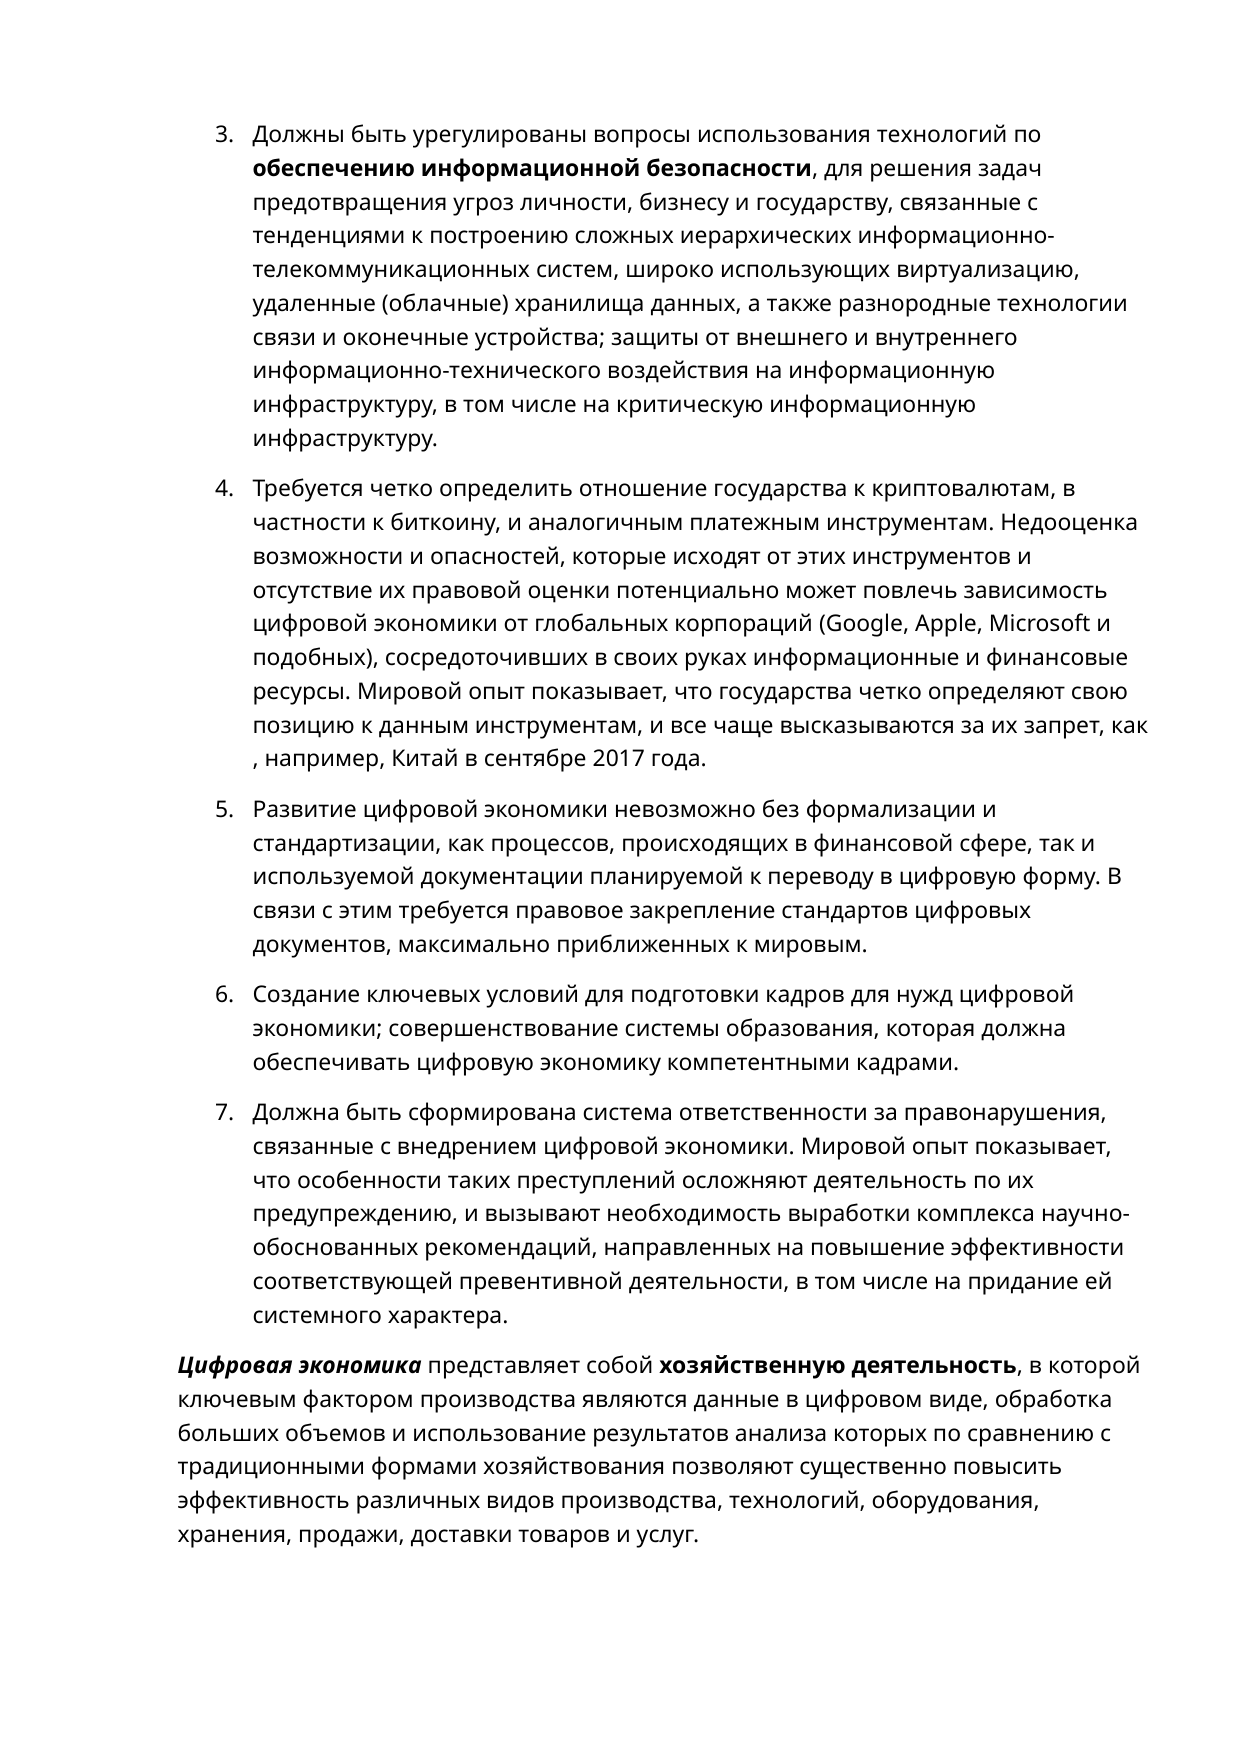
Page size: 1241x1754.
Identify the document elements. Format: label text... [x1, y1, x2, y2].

list Создание ключевых условий для подготовки кадров для нужд цифровой экономики; совершенствование системы образования, которая должна обеспечивать цифровую экономику компетентными кадрами. [215, 978, 1152, 1077]
list Должны быть урегулированы вопросы использования технологий по обеспечению информационной безопасности, для решения задач предотвращения угроз личности, бизнесу и государству, связанные с тенденциями к построению сложных иерархических информационно-телекоммуникационных систем, широко использующих виртуализацию, удаленные (облачные) хранилища данных, а также разнородные технологии связи и оконечные устройства; защиты от внешнего и внутреннего информационно-технического воздействия на информационную инфраструктуру, в том числе на критическую информационную инфраструктуру. [215, 118, 1152, 453]
list Развитие цифровой экономики невозможно без формализации и стандартизации, как процессов, происходящих в финансовой сфере, так и используемой документации планируемой к переводу в цифровую форму. В связи с этим требуется правовое закрепление стандартов цифровых документов, максимально приближенных к мировым. [215, 793, 1152, 959]
list Требуется четко определить отношение государства к криптовалютам, в частности к биткоину, и аналогичным платежным инструментам. Недооценка возможности и опасностей, которые исходят от этих инструментов и отсутствие их правовой оценки потенциально может повлечь зависимость цифровой экономики от глобальных корпораций (Google, Apple, Microsoft и подобных), сосредоточивших в своих руках информационные и финансовые ресурсы. Мировой опыт показывает, что государства четко определяют свою позицию к данным инструментам, и все чаще высказываются за их запрет, как , например, Китай в сентябре 2017 года. [215, 472, 1152, 773]
list Должна быть сформирована система ответственности за правонарушения, связанные с внедрением цифровой экономики. Мировой опыт показывает, что особенности таких преступлений осложняют деятельность по их предупреждению, и вызывают необходимость выработки комплекса научно-обоснованных рекомендаций, направленных на повышение эффективности соответствующей превентивной деятельности, в том числе на придание ей системного характера. [215, 1096, 1152, 1330]
text Цифровая экономика представляет собой хозяйственную деятельность, в которой ключевым фактором производства являются данные в цифровом виде, обработка больших объемов и использование результатов анализа которых по сравнению с традиционными формами хозяйствования позволяют существенно повысить эффективность различных видов производства, технологий, оборудования, хранения, продажи, доставки товаров и услуг. [177, 1349, 1152, 1549]
